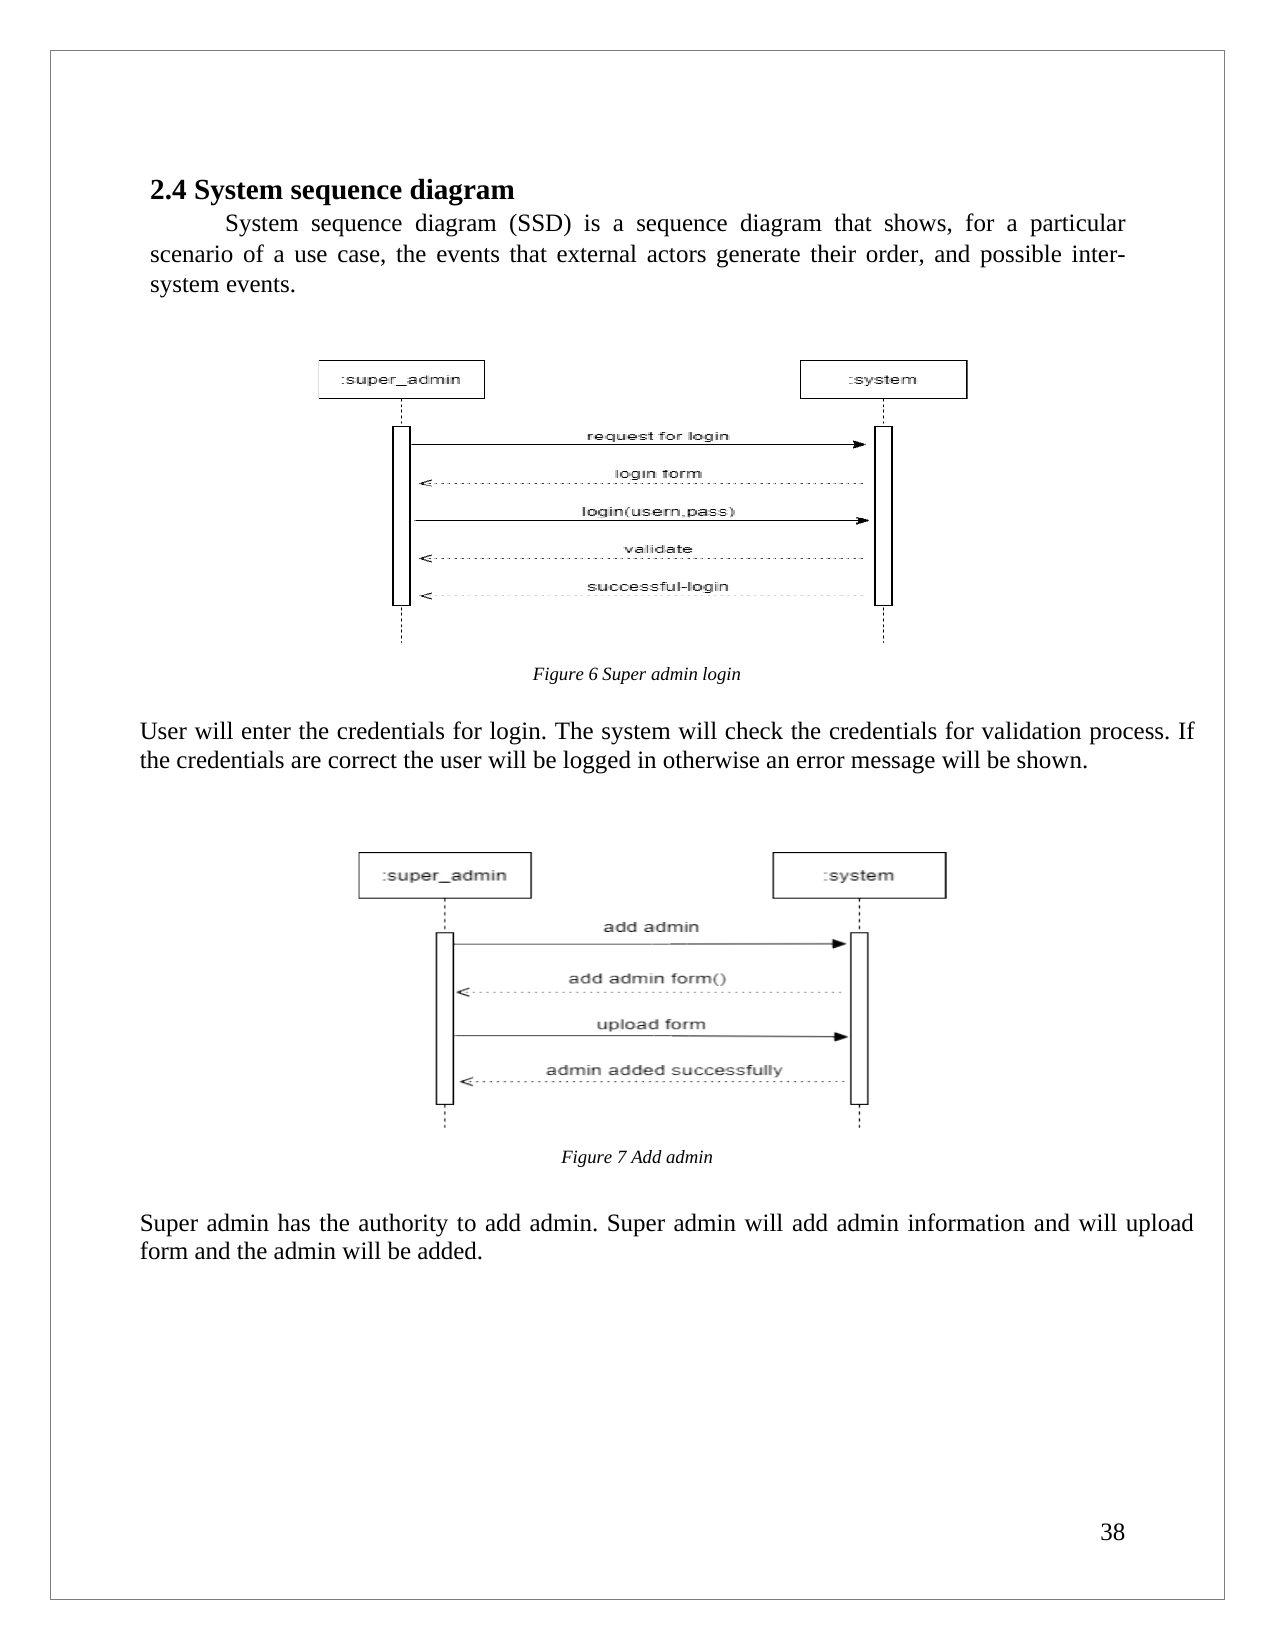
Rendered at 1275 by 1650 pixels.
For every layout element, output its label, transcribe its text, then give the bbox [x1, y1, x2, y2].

text Super admin has the authority to add admin. Super admin will add admin information and will upload form and the admin will be added. [139, 1208, 1196, 1265]
text System sequence diagram (SSD) is a sequence diagram that shows, for a particular scenario of a use case, the events that external actors generate their order, and possible inter-system events. [150, 208, 1126, 298]
text Figure 6 Super admin login [139, 663, 1136, 685]
picture [318, 360, 968, 643]
subtitle System sequence diagram [150, 172, 1196, 206]
text User will enter the credentials for login. The system will check the credentials for validation process. If the credentials are correct the user will be logged in otherwise an error message will be shown. [139, 716, 1196, 773]
picture [358, 852, 947, 1128]
